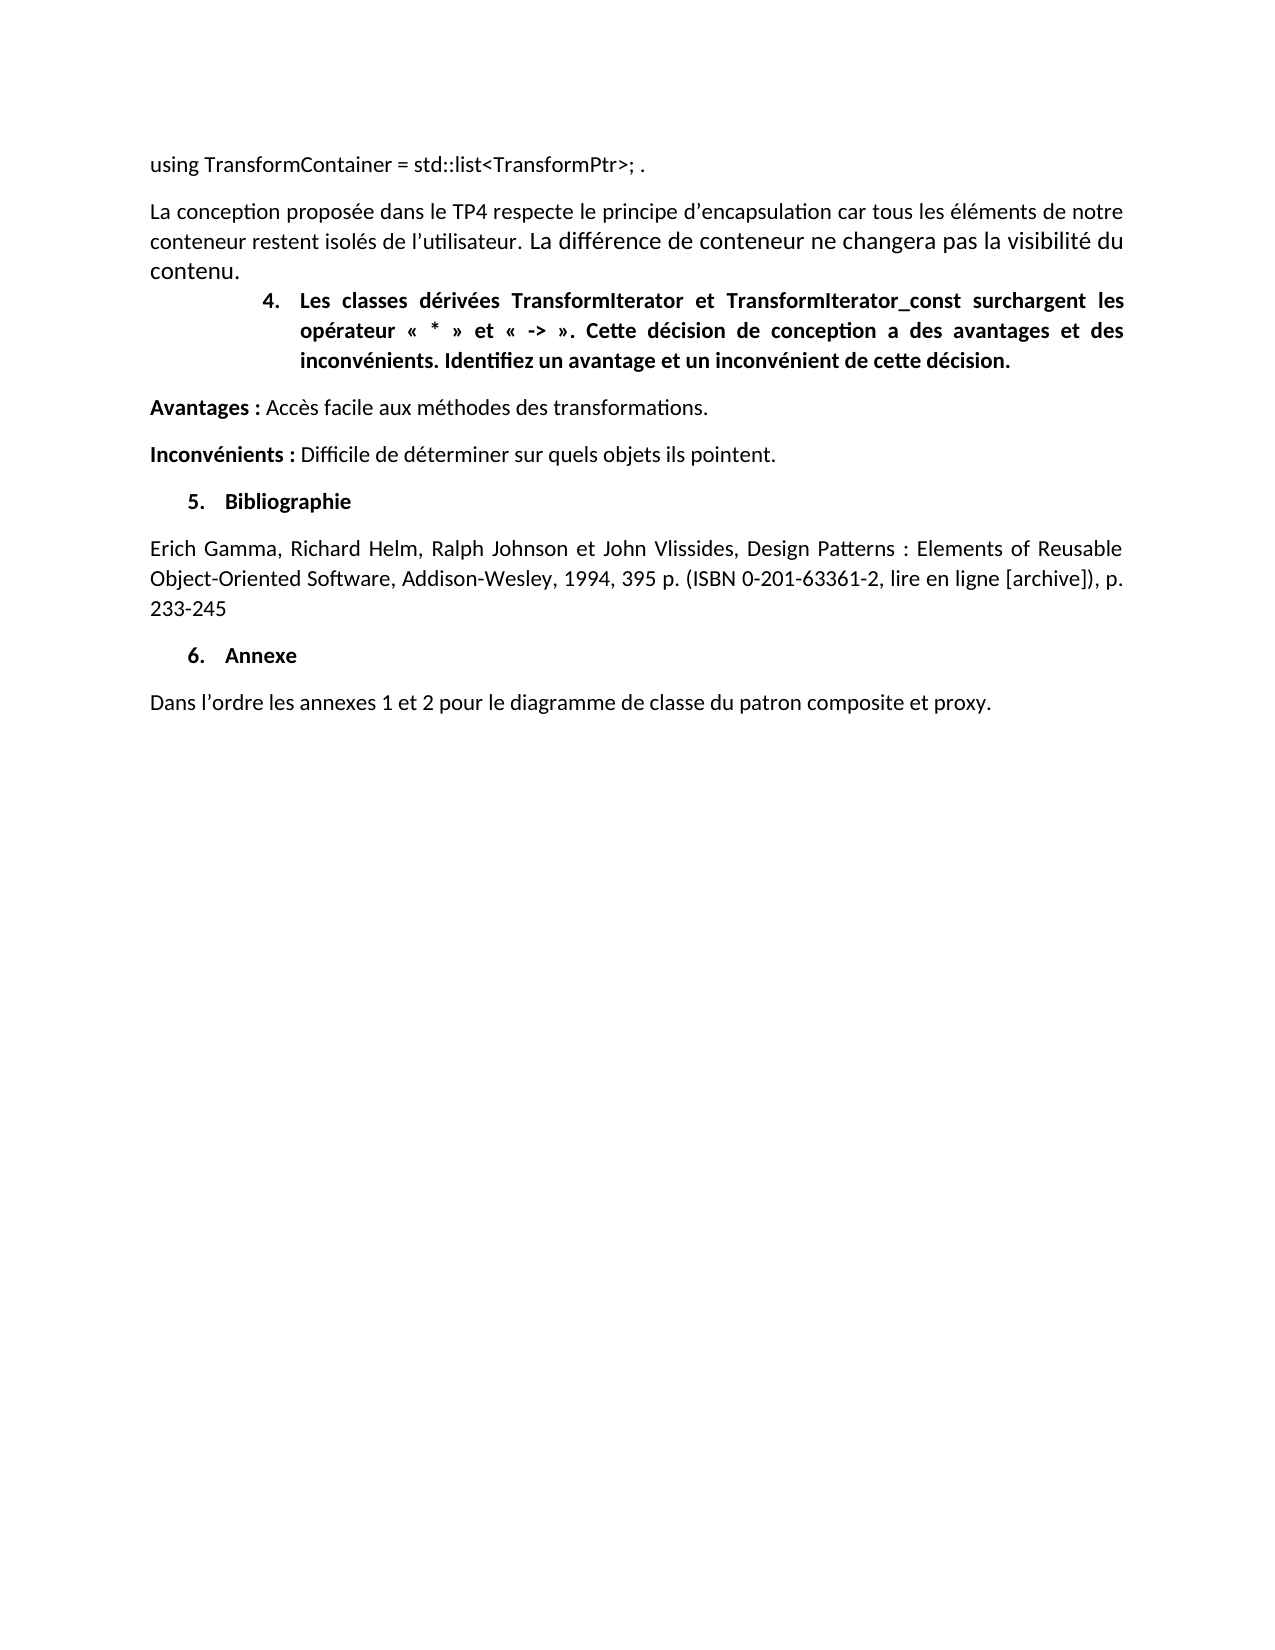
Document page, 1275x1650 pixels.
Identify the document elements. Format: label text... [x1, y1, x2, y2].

list Les classes dérivées TransformIterator et TransformIterator_const surchargent les opérateur « * » et « -> ». Cette décision de conception a des avantages et des inconvénients. Identifiez un avantage et un inconvénient de cette décision. [262, 286, 1125, 374]
list Bibliographie [187, 487, 1125, 515]
text Inconvénients : Difficile de déterminer sur quels objets ils pointent. [150, 440, 1125, 468]
text using TransformContainer = std::list<TransformPtr>; . [150, 150, 1125, 178]
text Erich Gamma, Richard Helm, Ralph Johnson et John Vlissides, Design Patterns : Elements of Reusable Object-Oriented Software, Addison-Wesley, 1994, 395 p. (ISBN 0-201-63361-2, lire en ligne [archive]), p. 233-245 [150, 534, 1125, 622]
text La conception proposée dans le TP4 respecte le principe d’encapsulation car tous les éléments de notre conteneur restent isolés de l’utilisateur. La différence de conteneur ne changera pas la visibilité du contenu. [150, 197, 1125, 286]
text Dans l’ordre les annexes 1 et 2 pour le diagramme de classe du patron composite et proxy. [150, 688, 1125, 716]
text Avantages : Accès facile aux méthodes des transformations. [150, 393, 1125, 421]
list Annexe [187, 641, 1125, 669]
